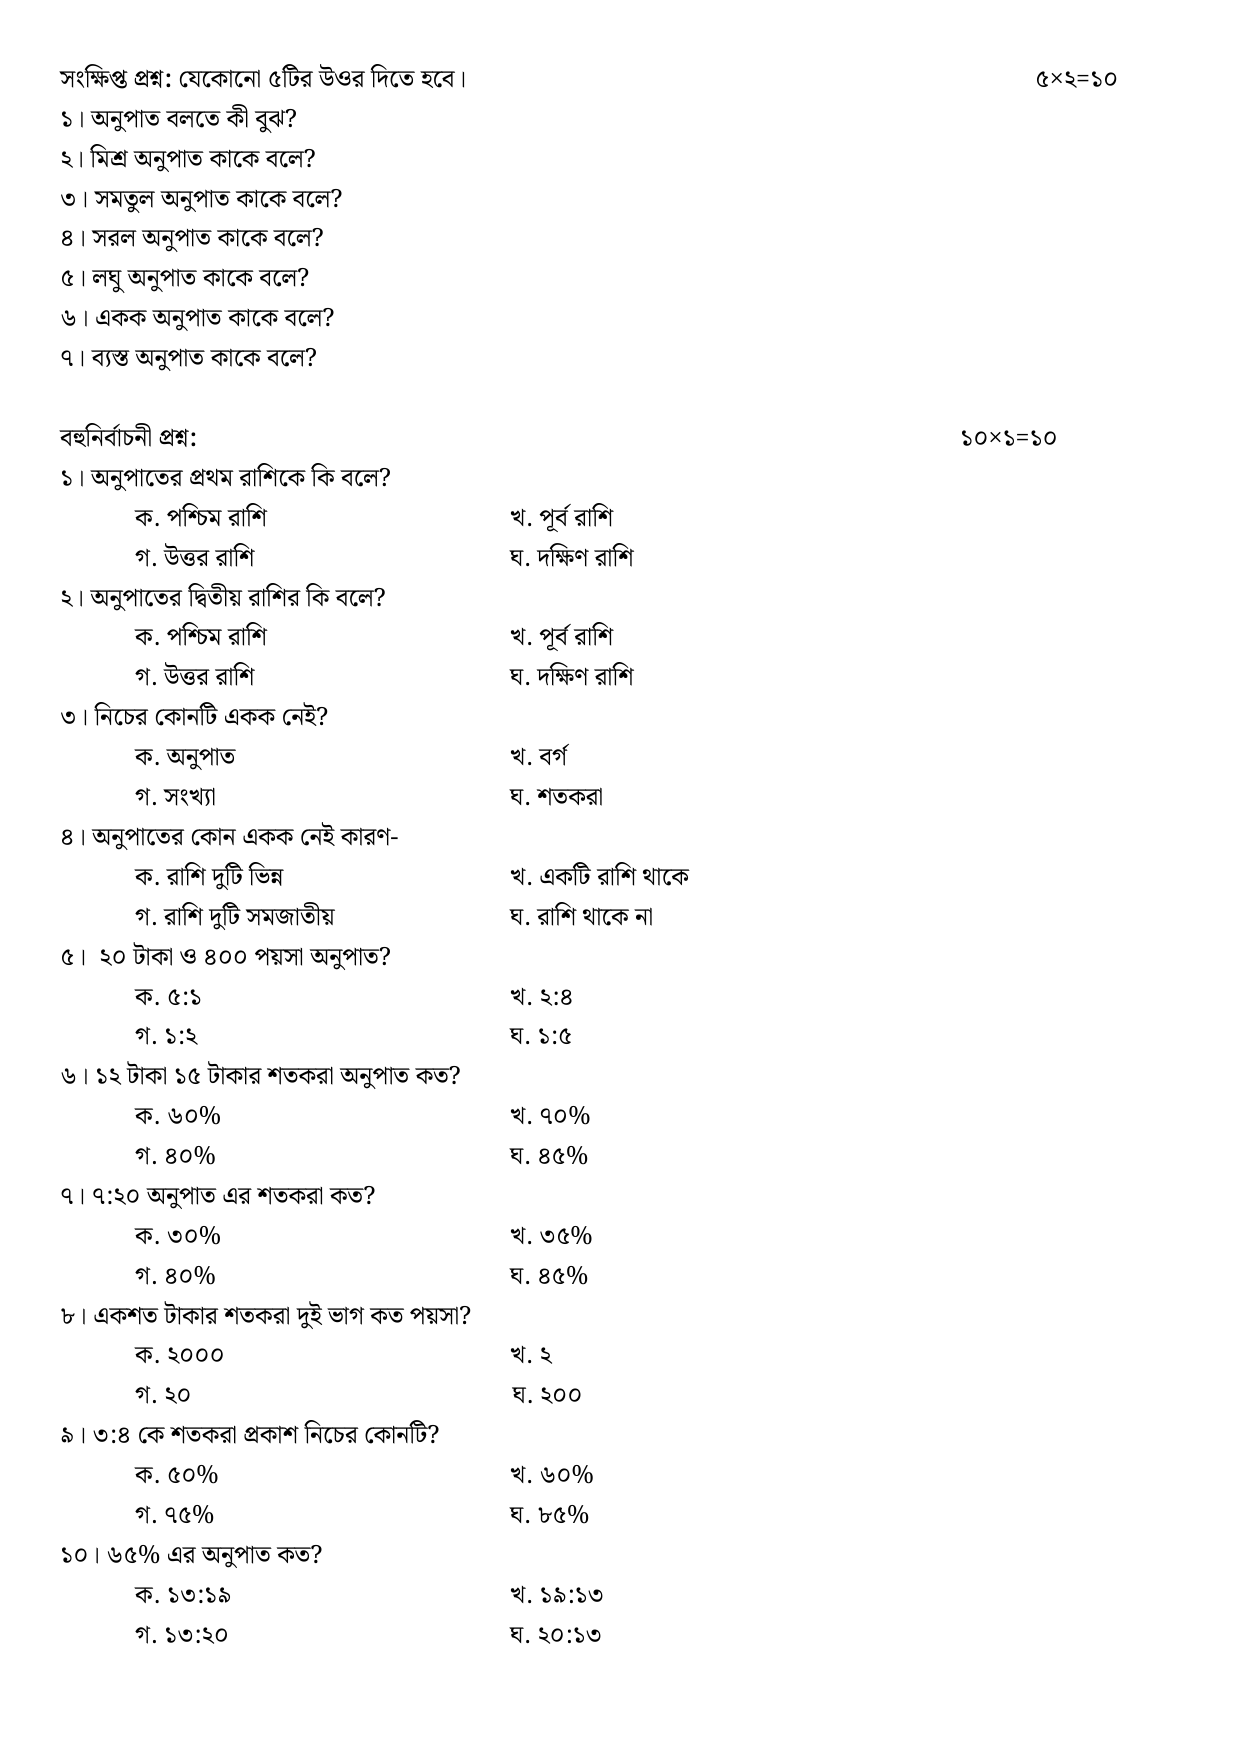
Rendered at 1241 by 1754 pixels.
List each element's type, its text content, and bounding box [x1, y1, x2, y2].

text ১০। ৬৫% এর অনুপাত কত? [60, 1536, 1180, 1576]
text ১। অনুপাতের প্রথম রাশিকে কি বলে? [60, 459, 1180, 499]
text ক. ৩০% খ. ৩৫% [60, 1217, 1180, 1257]
text গ. উত্তর রাশি ঘ. দক্ষিণ রাশি [60, 539, 1180, 579]
text গ. ৭৫% ঘ. ৮৫% [60, 1496, 1180, 1536]
text ক. রাশি দুটি ভিন্ন খ. একটি রাশি থাকে [60, 858, 1180, 898]
text ৩। সমতুল অনুপাত কাকে বলে? [60, 180, 1180, 219]
text ২। মিশ্র অনুপাত কাকে বলে? [60, 140, 1180, 180]
text ক. ১৩:১৯ খ. ১৯:১৩ [60, 1576, 1180, 1616]
text গ. ২০ ঘ. ২০০ [60, 1377, 1180, 1416]
text ৭। ব্যস্ত অনুপাত কাকে বলে? [60, 339, 1180, 379]
text গ. ৪০% ঘ. ৪৫% [60, 1257, 1180, 1297]
text বহুনির্বাচনী প্রশ্ন: ১০×১=১০ [60, 419, 1180, 459]
text গ. ৪০% ঘ. ৪৫% [60, 1137, 1180, 1177]
text গ. রাশি দুটি সমজাতীয় ঘ. রাশি থাকে না [60, 898, 1180, 938]
text ৭। ৭:২০ অনুপাত এর শতকরা কত? [60, 1177, 1180, 1217]
text ক. পশ্চিম রাশি খ. পূর্ব রাশি [60, 618, 1180, 658]
text ২। অনুপাতের দ্বিতীয় রাশির কি বলে? [60, 579, 1180, 618]
text ৬। ১২ টাকা ১৫ টাকার শতকরা অনুপাত কত? [60, 1057, 1180, 1097]
text ৪। সরল অনুপাত কাকে বলে? [60, 219, 1180, 259]
text গ. উত্তর রাশি ঘ. দক্ষিণ রাশি [60, 658, 1180, 698]
text ১। অনুপাত বলতে কী বুঝ? [60, 100, 1180, 140]
text গ. ১৩:২০ ঘ. ২০:১৩ [60, 1616, 1180, 1656]
text ৩। নিচের কোনটি একক নেই? [60, 698, 1180, 738]
text ক. ৫:১ খ. ২:৪ [60, 978, 1180, 1017]
text ৫। ২০ টাকা ও ৪০০ পয়সা অনুপাত? [60, 938, 1180, 978]
text ৮। একশত টাকার শতকরা দুই ভাগ কত পয়সা? [60, 1297, 1180, 1337]
text সংক্ষিপ্ত প্রশ্ন: যেকোনো ৫টির উওর দিতে হবে। ৫×২=১০ [60, 60, 1180, 100]
text ক. ৫০% খ. ৬০% [60, 1456, 1180, 1496]
text ক. ৬০% খ. ৭০% [60, 1097, 1180, 1137]
text গ. সংখ্যা ঘ. শতকরা [60, 778, 1180, 818]
text ক. ২০০০ খ. ২ [60, 1337, 1180, 1377]
text গ. ১:২ ঘ. ১:৫ [60, 1017, 1180, 1057]
text ক. অনুপাত খ. বর্গ [60, 738, 1180, 778]
text ৪। অনুপাতের কোন একক নেই কারণ- [60, 818, 1180, 858]
text ৯। ৩:৪ কে শতকরা প্রকাশ নিচের কোনটি? [60, 1416, 1180, 1456]
text ৫। লঘু অনুপাত কাকে বলে? [60, 259, 1180, 299]
text ৬। একক অনুপাত কাকে বলে? [60, 299, 1180, 339]
text ক. পশ্চিম রাশি খ. পূর্ব রাশি [60, 499, 1180, 539]
